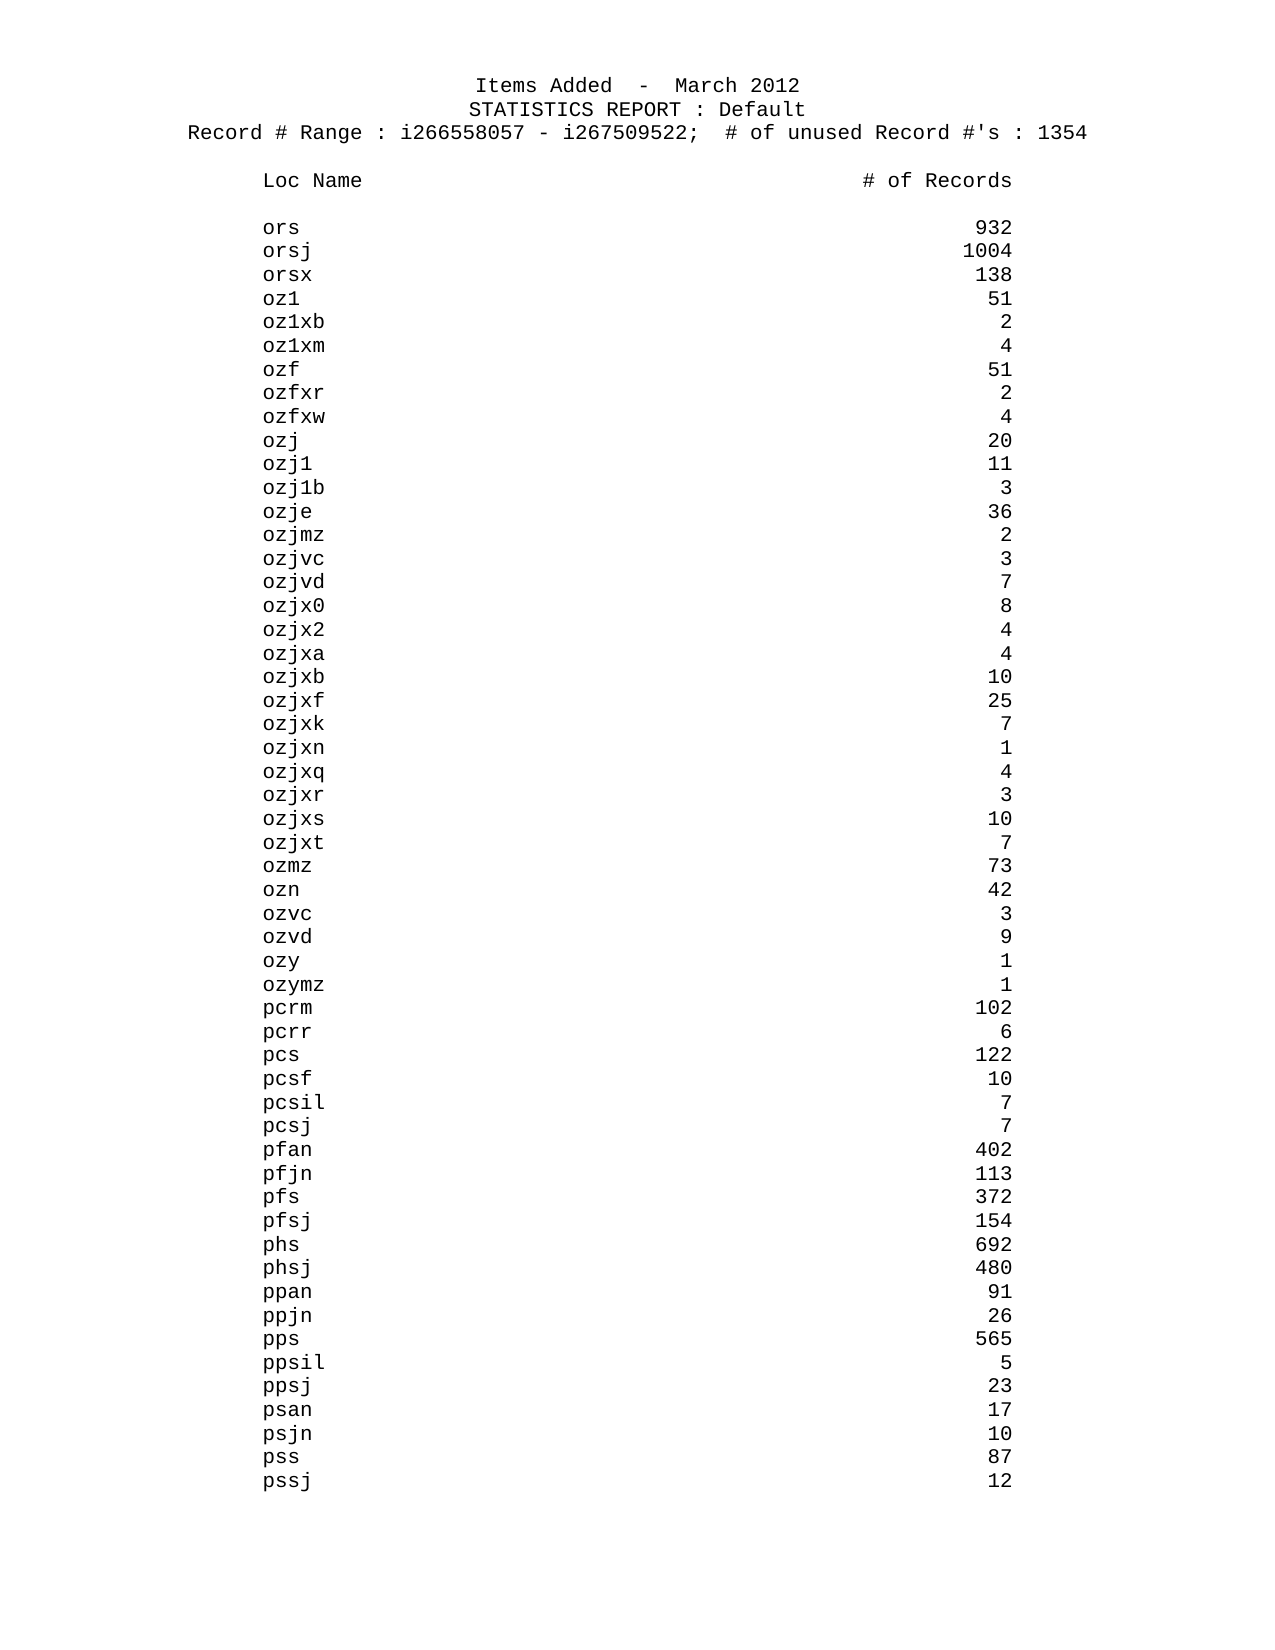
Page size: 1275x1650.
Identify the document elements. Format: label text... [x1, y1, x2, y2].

text pcs 122 [75, 1044, 1200, 1068]
text ozjxb 10 [75, 666, 1200, 690]
text pfs 372 [75, 1186, 1200, 1210]
text ppjn 26 [75, 1304, 1200, 1328]
text oz1xb 2 [75, 311, 1200, 335]
text orsx 138 [75, 264, 1200, 288]
text ozjx0 8 [75, 595, 1200, 619]
text pcrr 6 [75, 1021, 1200, 1044]
text ozjxr 3 [75, 784, 1200, 808]
text ozjxt 7 [75, 832, 1200, 855]
text ozjmz 2 [75, 524, 1200, 548]
text psan 17 [75, 1399, 1200, 1423]
text pps 565 [75, 1328, 1200, 1352]
text ozfxw 4 [75, 406, 1200, 430]
text ppsil 5 [75, 1352, 1200, 1376]
text ozjxk 7 [75, 713, 1200, 737]
text pfjn 113 [75, 1163, 1200, 1186]
text oz1xm 4 [75, 335, 1200, 359]
text psjn 10 [75, 1423, 1200, 1446]
text Loc Name # of Records [75, 169, 1200, 193]
text pcsf 10 [75, 1068, 1200, 1092]
text ozmz 73 [75, 855, 1200, 879]
text ppan 91 [75, 1281, 1200, 1304]
text ozvc 3 [75, 903, 1200, 926]
text pcrm 102 [75, 997, 1200, 1021]
text STATISTICS REPORT : Default [75, 99, 1200, 122]
text pfsj 154 [75, 1210, 1200, 1234]
text ozn 42 [75, 879, 1200, 903]
text phsj 480 [75, 1257, 1200, 1281]
text ozjxq 4 [75, 761, 1200, 784]
text ozj1 11 [75, 453, 1200, 477]
text ozymz 1 [75, 973, 1200, 997]
text pfan 402 [75, 1139, 1200, 1163]
text pss 87 [75, 1446, 1200, 1470]
text ozjxa 4 [75, 642, 1200, 666]
text ozjxn 1 [75, 737, 1200, 761]
text ozvd 9 [75, 926, 1200, 950]
text ozjxf 25 [75, 690, 1200, 713]
text ozj 20 [75, 430, 1200, 453]
text oz1 51 [75, 288, 1200, 311]
text ppsj 23 [75, 1376, 1200, 1399]
text phs 692 [75, 1234, 1200, 1257]
text ozjx2 4 [75, 619, 1200, 642]
text Items Added - March 2012 [75, 75, 1200, 99]
text ozjvd 7 [75, 572, 1200, 595]
text ozfxr 2 [75, 382, 1200, 406]
text ozjxs 10 [75, 808, 1200, 832]
text ozje 36 [75, 501, 1200, 524]
text ors 932 [75, 217, 1200, 241]
text pssj 12 [75, 1470, 1200, 1494]
text Record # Range : i266558057 - i267509522; # of unused Record #'s : 1354 [75, 122, 1200, 146]
text pcsil 7 [75, 1092, 1200, 1115]
text ozy 1 [75, 950, 1200, 973]
text ozf 51 [75, 359, 1200, 382]
text ozj1b 3 [75, 477, 1200, 501]
text pcsj 7 [75, 1115, 1200, 1139]
text orsj 1004 [75, 241, 1200, 264]
text ozjvc 3 [75, 548, 1200, 572]
